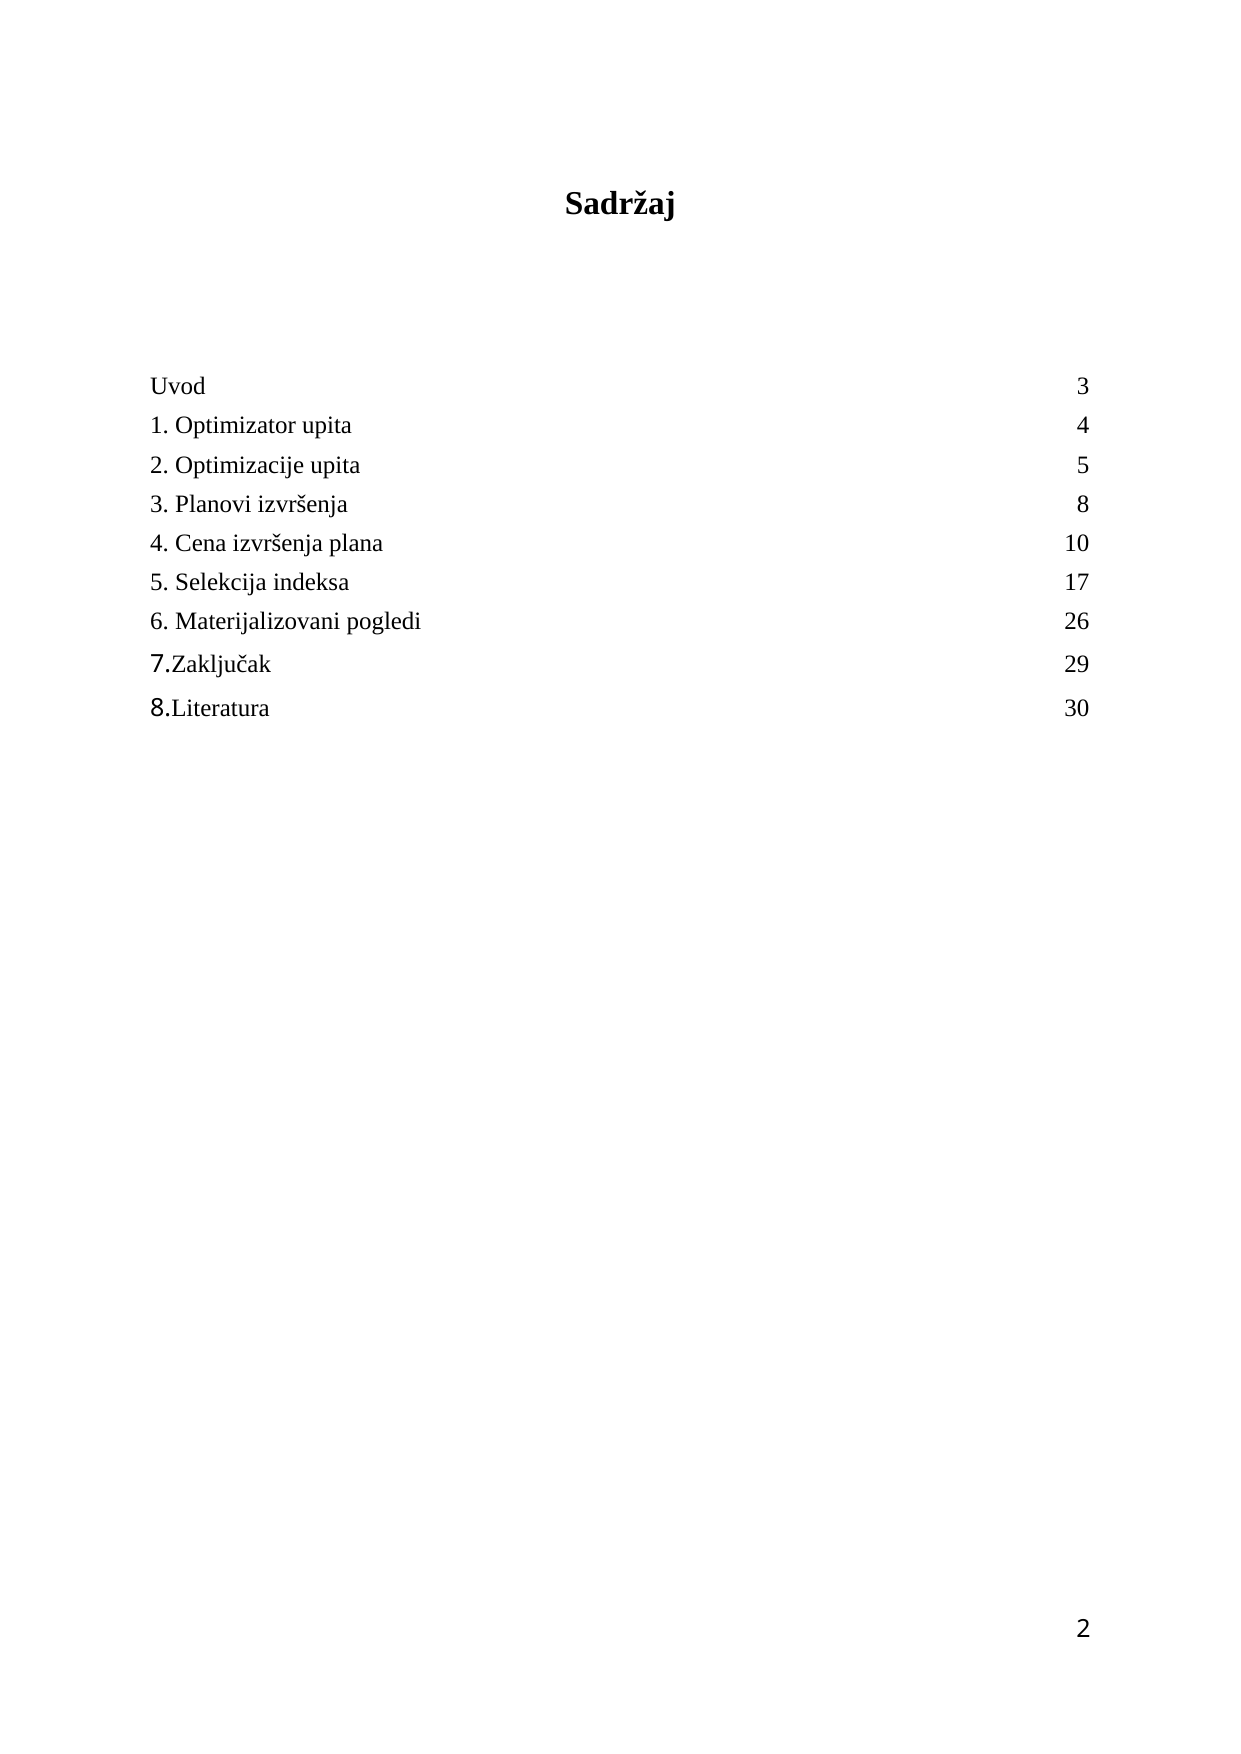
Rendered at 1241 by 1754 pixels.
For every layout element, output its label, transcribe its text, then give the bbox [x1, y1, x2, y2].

text Sadržaj [150, 183, 1090, 222]
